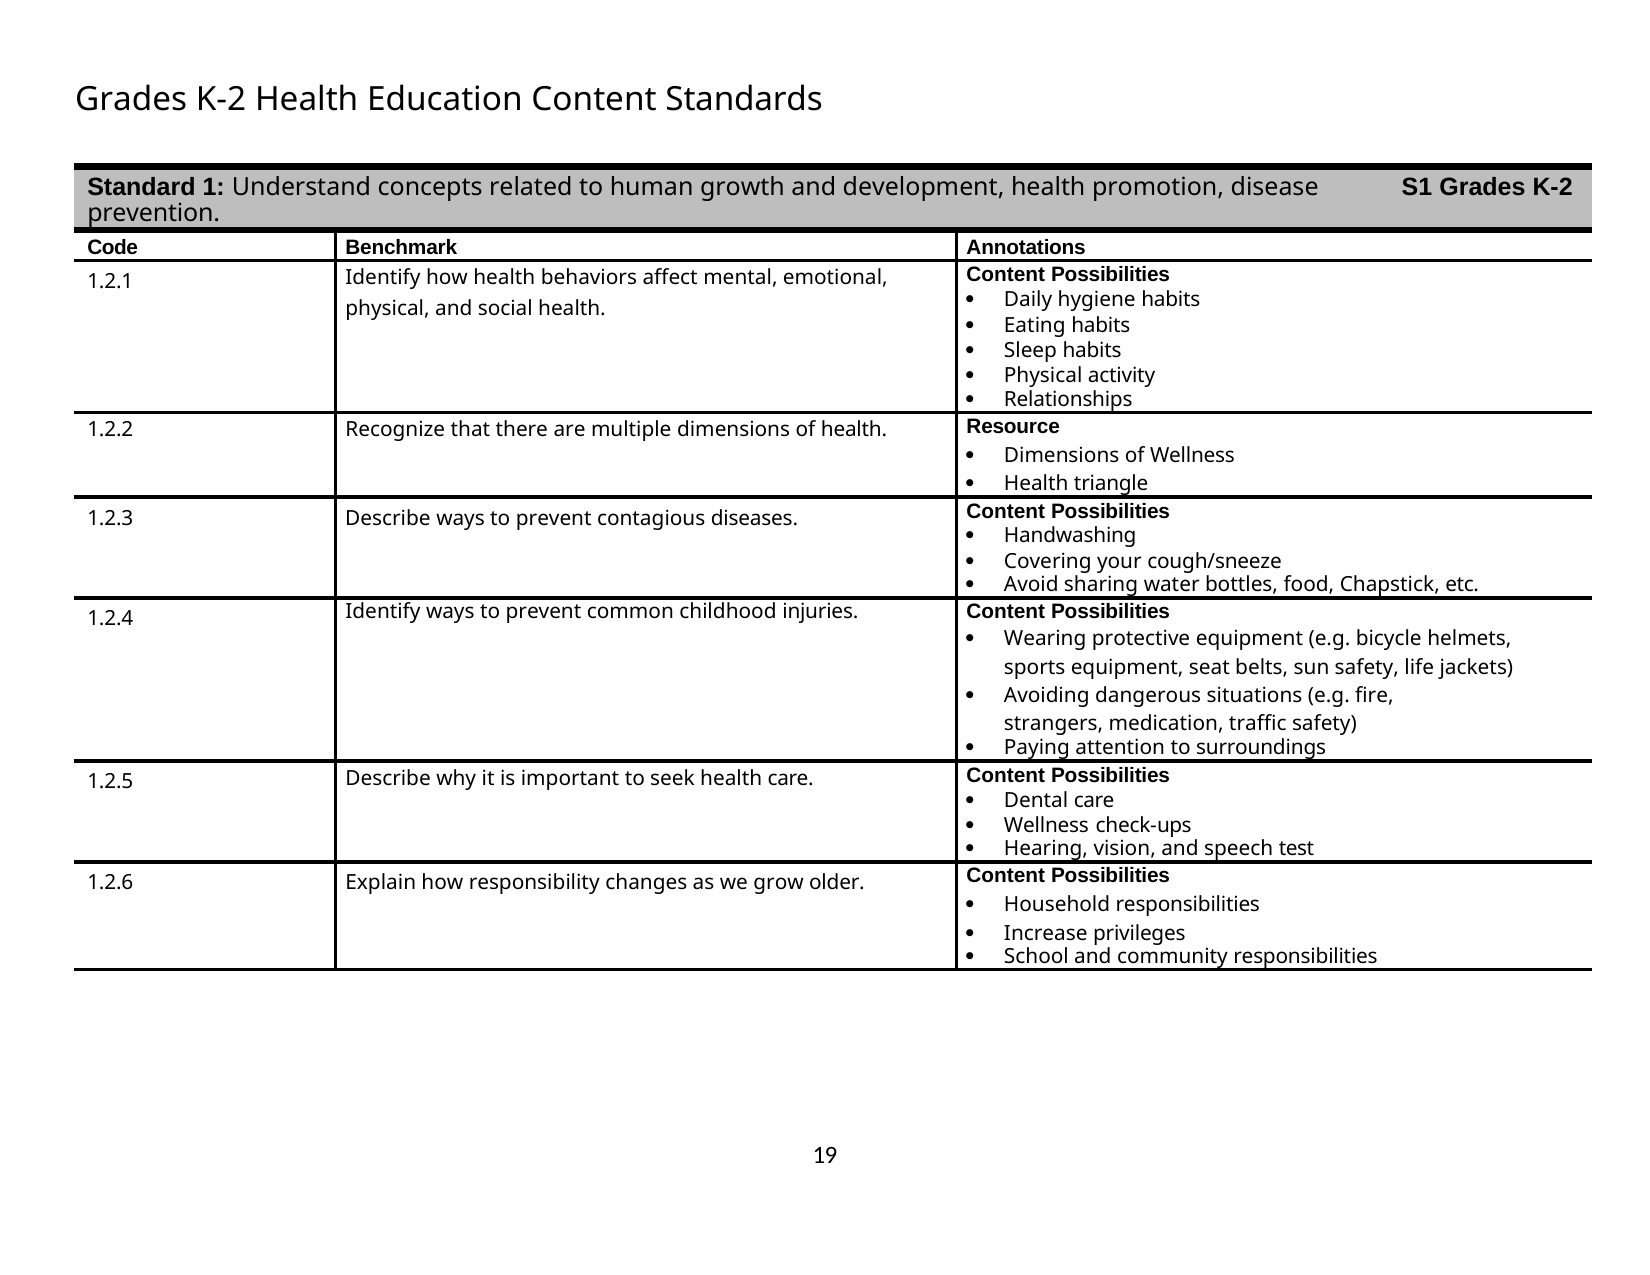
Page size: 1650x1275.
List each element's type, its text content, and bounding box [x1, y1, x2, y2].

table_cell 1.2.3 [74, 499, 334, 596]
subtitle Grades K-2 Health Education Content Standards [75, 75, 1612, 120]
table_cell Content Possibilities Handwashing Covering your cough/sneeze Avoid sharing water bottles, food, Chapstick, etc. [958, 499, 1592, 596]
table_cell Describe why it is important to seek health care. [337, 763, 955, 860]
table_header Standard 1: Understand concepts related to human growth and development, health promotion, disease prevention. [74, 170, 1388, 227]
table_cell Code [74, 233, 334, 259]
table_cell 1.2.5 [74, 763, 334, 860]
table_cell Identify how health behaviors affect mental, emotional, physical, and social health. [337, 262, 955, 411]
table_cell Content Possibilities Household responsibilities Increase privileges School and community responsibilities [958, 864, 1592, 968]
table_cell Recognize that there are multiple dimensions of health. [337, 414, 955, 495]
table_cell Resource Dimensions of Wellness Health triangle [958, 414, 1592, 495]
table_cell 1.2.4 [74, 600, 334, 759]
table_header S1 Grades K-2 [1388, 170, 1592, 227]
table_cell 1.2.2 [74, 414, 334, 495]
table_cell 1.2.6 [74, 864, 334, 968]
table_cell Annotations [958, 233, 1592, 259]
table_cell Describe ways to prevent contagious diseases. [337, 499, 955, 596]
table_cell Content Possibilities Wearing protective equipment (e.g. bicycle helmets, sports equipment, seat belts, sun safety, life jackets) Avoiding dangerous situations (e.g. fire, strangers, medication, traffic safety) Paying attention to surroundings [958, 600, 1592, 759]
table_cell Benchmark [337, 233, 955, 259]
table_cell Content Possibilities Dental care Wellness check-ups Hearing, vision, and speech test [958, 763, 1592, 860]
table_cell 1.2.1 [74, 262, 334, 411]
table_cell Explain how responsibility changes as we grow older. [337, 864, 955, 968]
table_cell Content Possibilities Daily hygiene habits Eating habits Sleep habits Physical activity Relationships [958, 262, 1592, 411]
table_cell Identify ways to prevent common childhood injuries. [337, 600, 955, 759]
